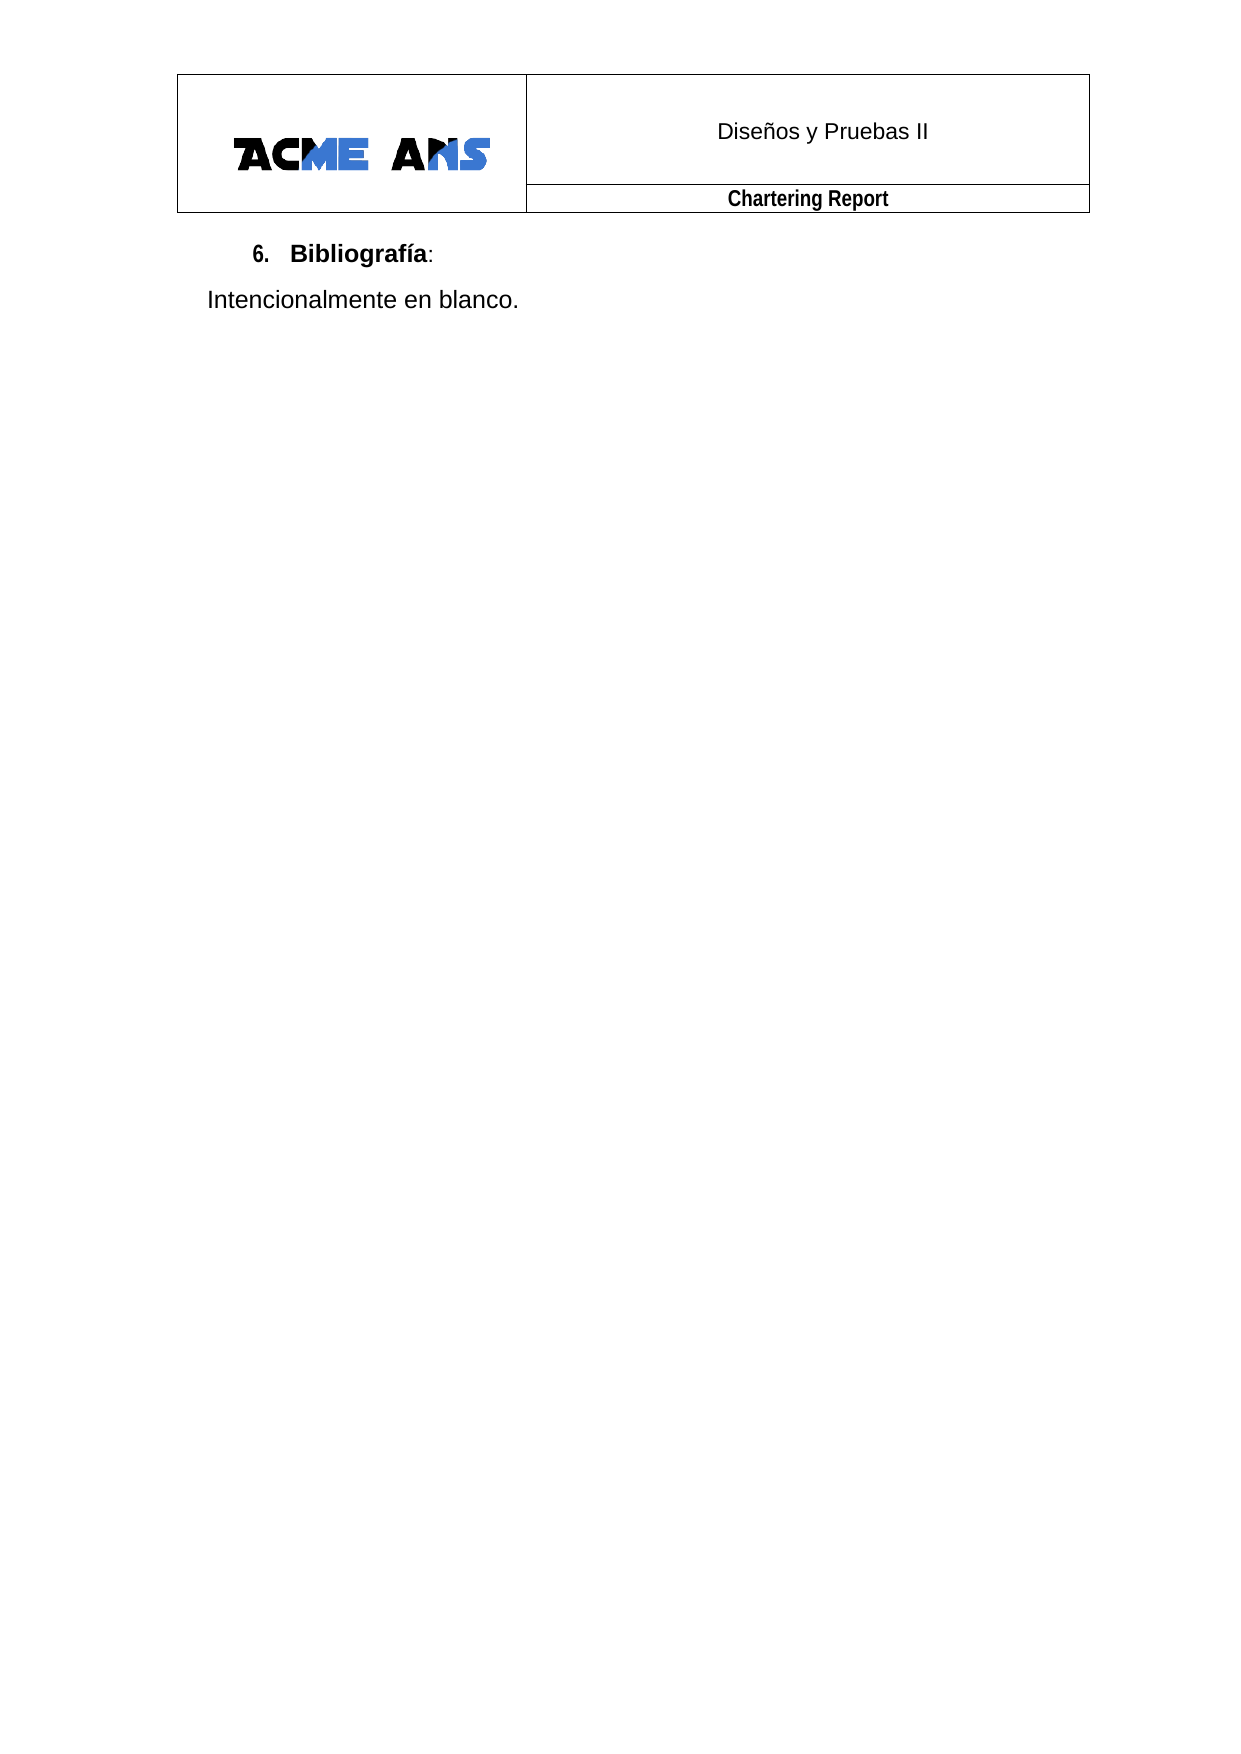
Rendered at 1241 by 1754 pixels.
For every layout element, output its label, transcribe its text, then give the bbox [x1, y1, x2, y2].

text Intencionalmente en blanco. [177, 284, 1063, 313]
picture [218, 104, 516, 183]
subtitle Bibliografía: [252, 239, 1063, 268]
